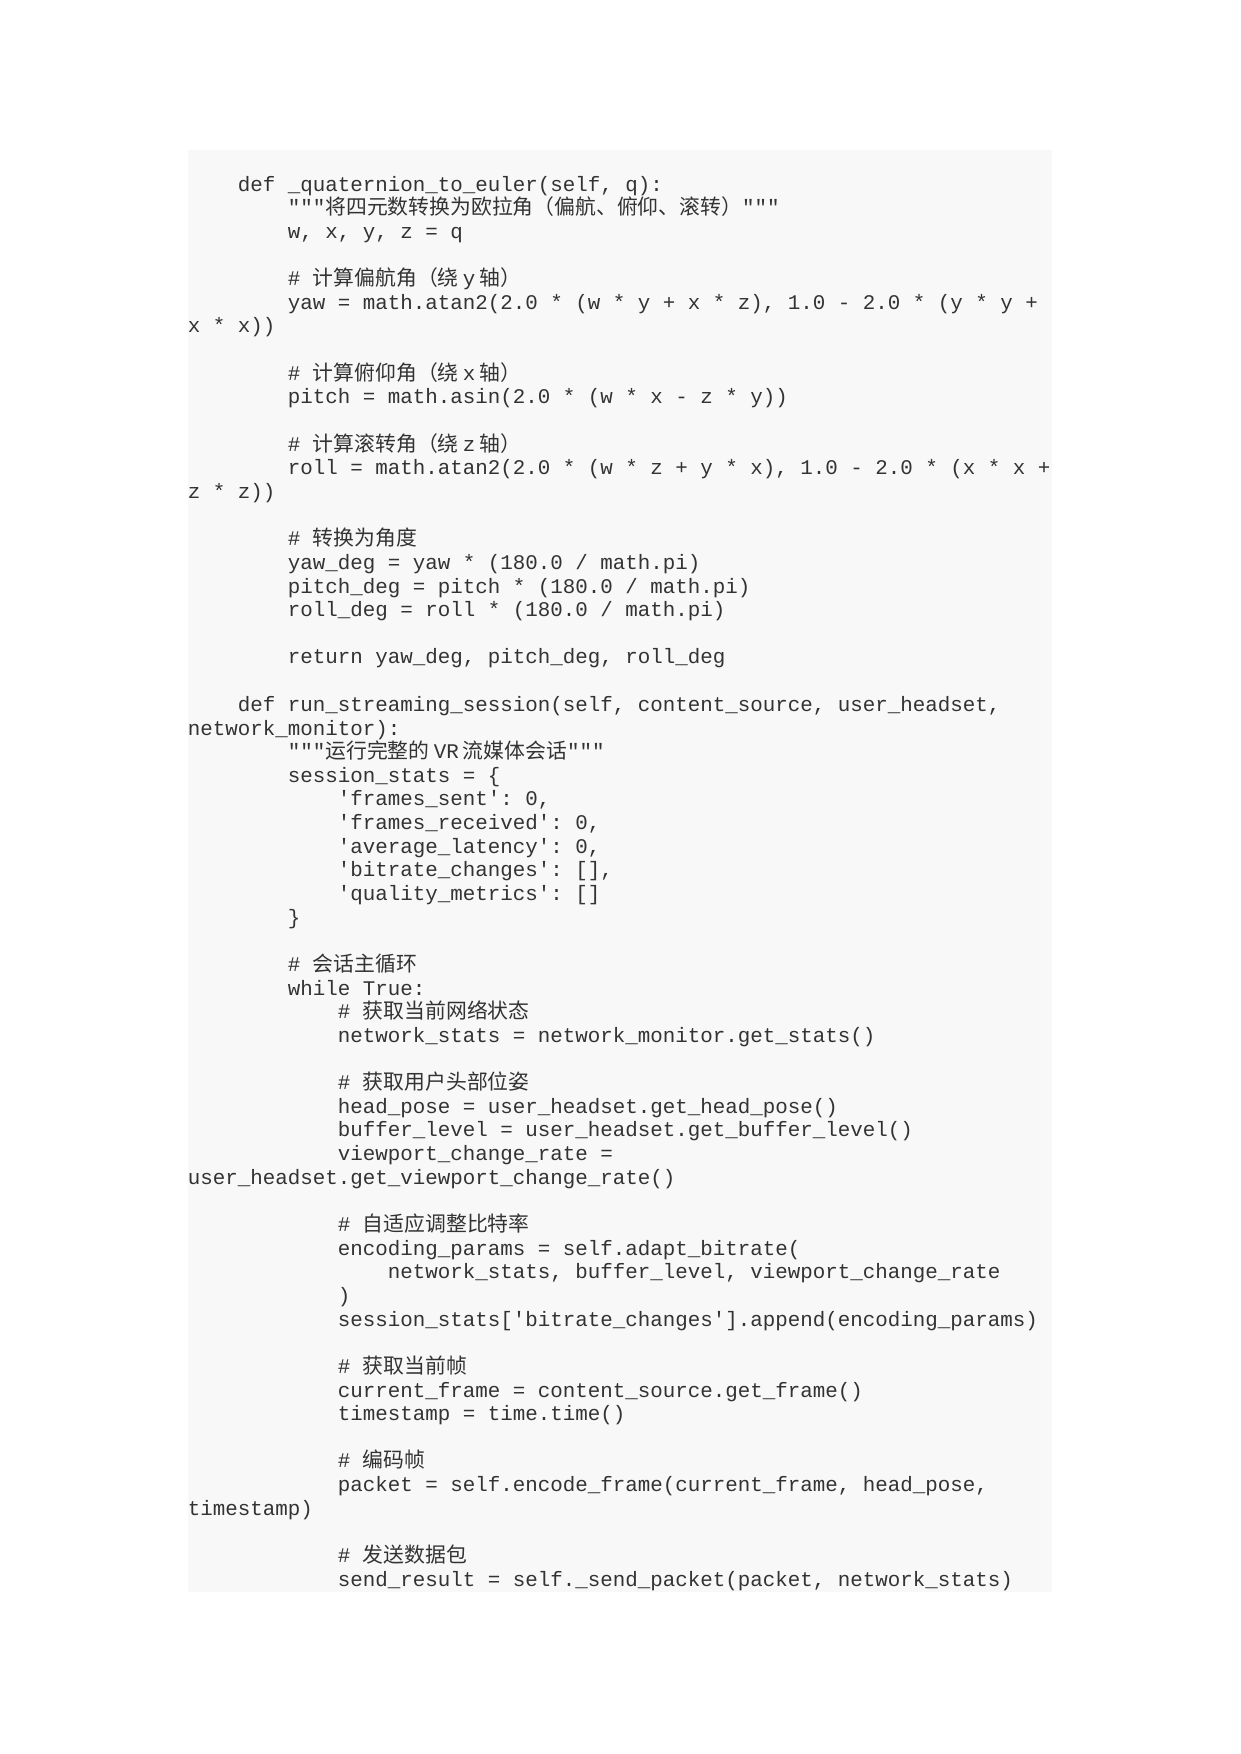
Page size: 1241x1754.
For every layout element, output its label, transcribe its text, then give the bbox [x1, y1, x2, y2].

text 'bitrate_changes': [], [188, 859, 1052, 883]
text # 自适应调整比特率 [188, 1214, 1052, 1238]
text encoding_params = self.adapt_bitrate( [188, 1238, 1052, 1261]
text def run_streaming_session(self, content_source, user_headset, network_monitor): [188, 694, 1052, 741]
text buffer_level = user_headset.get_buffer_level() [188, 1119, 1052, 1143]
text w, x, y, z = q [188, 221, 1052, 244]
text ) [188, 1285, 1052, 1309]
text network_stats, buffer_level, viewport_change_rate [188, 1261, 1052, 1285]
text pitch = math.asin(2.0 * (w * x - z * y)) [188, 386, 1052, 410]
text 'frames_received': 0, [188, 812, 1052, 836]
text # 获取当前帧 [188, 1356, 1052, 1379]
text while True: [188, 978, 1052, 1001]
text pitch_deg = pitch * (180.0 / math.pi) [188, 576, 1052, 599]
text # 发送数据包 [188, 1545, 1052, 1569]
text # 编码帧 [188, 1451, 1052, 1474]
text def _quaternion_to_euler(self, q): [188, 174, 1052, 197]
text roll_deg = roll * (180.0 / math.pi) [188, 599, 1052, 623]
text # 获取当前网络状态 [188, 1001, 1052, 1025]
text viewport_change_rate = user_headset.get_viewport_change_rate() [188, 1143, 1052, 1190]
text 'average_latency': 0, [188, 836, 1052, 859]
text yaw = math.atan2(2.0 * (w * y + x * z), 1.0 - 2.0 * (y * y + x * x)) [188, 292, 1052, 339]
text send_result = self._send_packet(packet, network_stats) [188, 1569, 1052, 1592]
text yaw_deg = yaw * (180.0 / math.pi) [188, 552, 1052, 576]
text # 计算俯仰角（绕x轴） [188, 363, 1052, 386]
text """运行完整的VR流媒体会话""" [188, 741, 1052, 765]
text 'frames_sent': 0, [188, 788, 1052, 812]
text return yaw_deg, pitch_deg, roll_deg [188, 647, 1052, 670]
text 'quality_metrics': [] [188, 883, 1052, 907]
text head_pose = user_headset.get_head_pose() [188, 1096, 1052, 1119]
text roll = math.atan2(2.0 * (w * z + y * x), 1.0 - 2.0 * (x * x + z * z)) [188, 457, 1052, 505]
text # 获取用户头部位姿 [188, 1072, 1052, 1096]
text # 计算偏航角（绕y轴） [188, 268, 1052, 292]
text # 转换为角度 [188, 528, 1052, 552]
text network_stats = network_monitor.get_stats() [188, 1025, 1052, 1048]
text session_stats = { [188, 765, 1052, 788]
text current_frame = content_source.get_frame() [188, 1379, 1052, 1403]
text # 计算滚转角（绕z轴） [188, 434, 1052, 457]
text session_stats['bitrate_changes'].append(encoding_params) [188, 1309, 1052, 1332]
text timestamp = time.time() [188, 1403, 1052, 1427]
text # 会话主循环 [188, 954, 1052, 978]
text packet = self.encode_frame(current_frame, head_pose, timestamp) [188, 1474, 1052, 1521]
text """将四元数转换为欧拉角（偏航、俯仰、滚转）""" [188, 197, 1052, 221]
text } [188, 907, 1052, 930]
